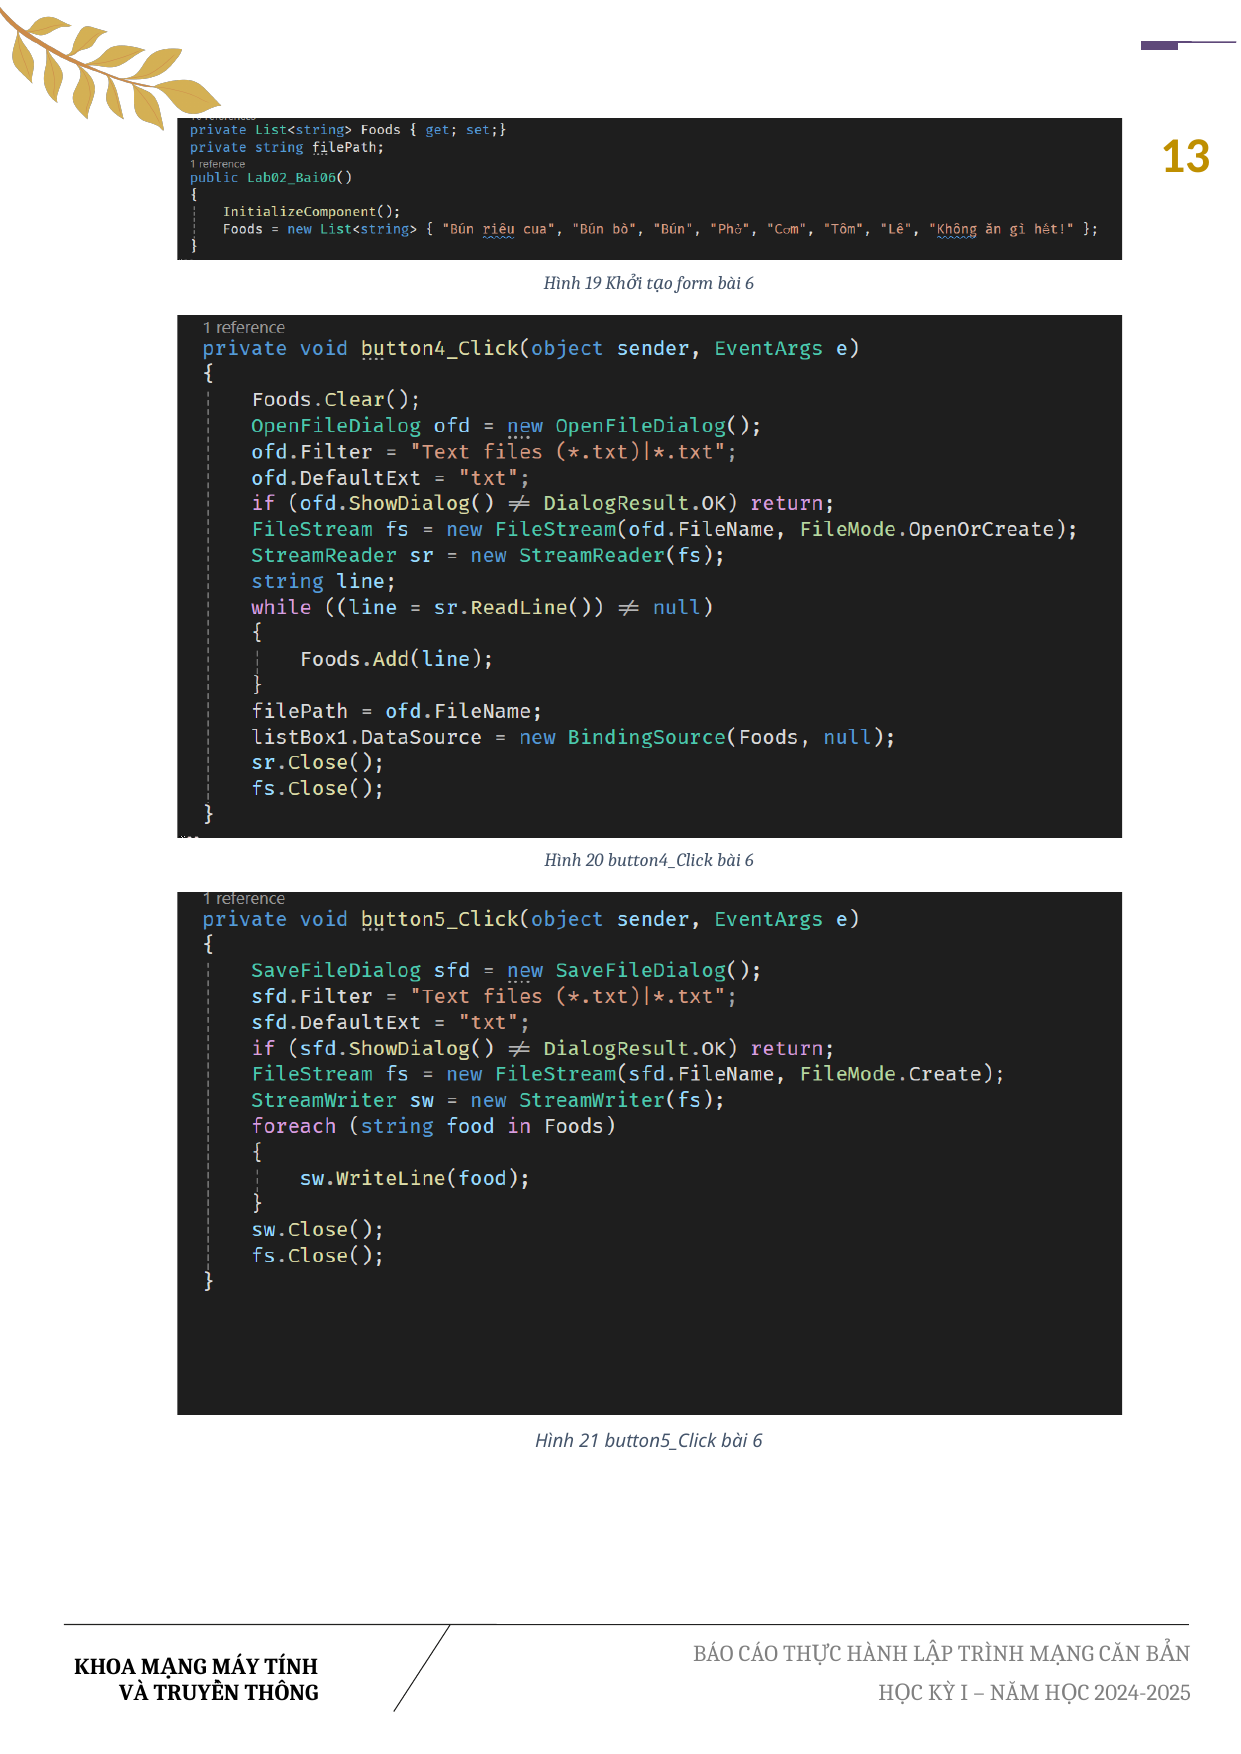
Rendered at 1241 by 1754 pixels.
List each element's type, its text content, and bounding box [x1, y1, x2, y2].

text Hình 19 Khởi tạo form bài 6 [177, 272, 1122, 294]
text Hình 20 button4_Click bài 6 [177, 850, 1122, 871]
picture [177, 892, 1123, 1415]
picture [177, 315, 1123, 838]
picture [0, 0, 1123, 260]
